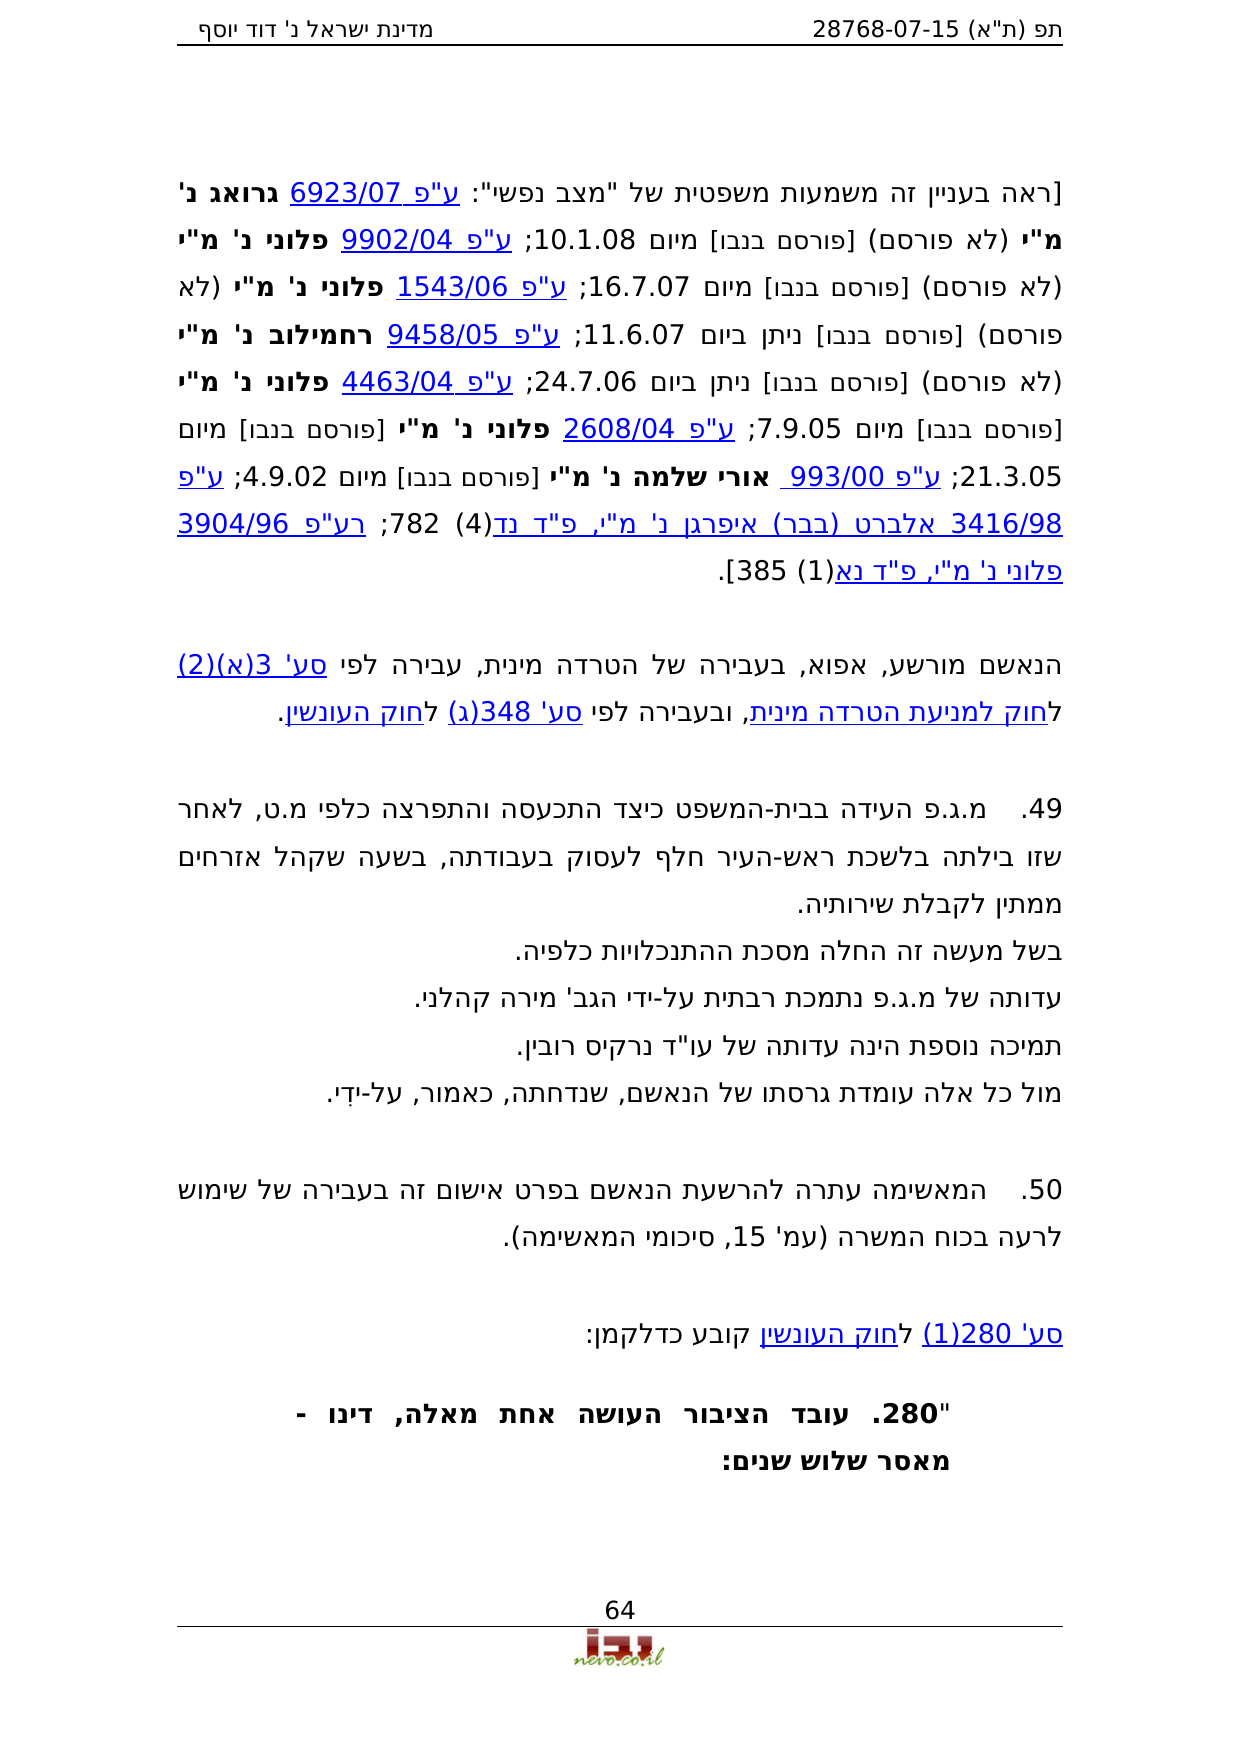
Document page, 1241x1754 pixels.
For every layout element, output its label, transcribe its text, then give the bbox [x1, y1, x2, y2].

text עדותה של מ.ג.פ נתמכת רבתית על-ידי הגב' מירה קהלני. [177, 983, 1063, 1014]
text 49. מ.ג.פ העידה בבית-המשפט כיצד התכעסה והתפרצה כלפי מ.ט, לאחר שזו בילתה בלשכת ראש-העיר חלף לעסוק בעבודתה, בשעה שקהל אזרחים ממתין לקבלת שירותיה. [177, 793, 1063, 920]
text בשל מעשה זה החלה מסכת ההתנכלויות כלפיה. [177, 935, 1063, 967]
text [ראה בעניין זה משמעות משפטית של "מצב נפשי": ע"פ 6923/07 גרואג נ' מ"י (לא פורסם) [פורסם בנבו] מיום 10.1.08; ע"פ 9902/04 פלוני נ' מ"י (לא פורסם) [פורסם בנבו] מיום 16.7.07; ע"פ 1543/06 פלוני נ' מ"י (לא פורסם) [פורסם בנבו] ניתן ביום 11.6.07; ע"פ 9458/05 רחמילוב נ' מ"י (לא פורסם) [פורסם בנבו] ניתן ביום 24.7.06; ע"פ 4463/04 פלוני נ' מ"י [פורסם בנבו] מיום 7.9.05; ע"פ 2608/04 פלוני נ' מ"י [פורסם בנבו] מיום 21.3.05; ע"פ 993/00 אורי שלמה נ' מ"י [פורסם בנבו] מיום 4.9.02; ע"פ 3416/98 אלברט (בבר) איפרגן נ' מ"י, פ"ד נד(4) 782; רע"פ 3904/96 פלוני נ' מ"י, פ"ד נא(1) 385]. [177, 177, 1063, 587]
text "280. עובד הציבור העושה אחת מאלה, דינו - מאסר שלוש שנים: [295, 1398, 951, 1477]
picture [574, 1628, 666, 1667]
text 50. המאשימה עתרה להרשעת הנאשם בפרט אישום זה בעבירה של שימוש לרעה בכוח המשרה (עמ' 15, סיכומי המאשימה). [177, 1174, 1063, 1253]
text מול כל אלה עומדת גרסתו של הנאשם, שנדחתה, כאמור, על-ידִי. [177, 1077, 1063, 1109]
text סע' 280(1) לחוק העונשין קובע כדלקמן: [177, 1318, 1063, 1350]
text תמיכה נוספת הינה עדותה של עו"ד נרקיס רובין. [177, 1030, 1063, 1062]
text הנאשם מורשע, אפוא, בעבירה של הטרדה מינית, עבירה לפי סע' 3(א)(2) לחוק למניעת הטרדה מינית, ובעבירה לפי סע' 348(ג) לחוק העונשין. [177, 649, 1063, 728]
